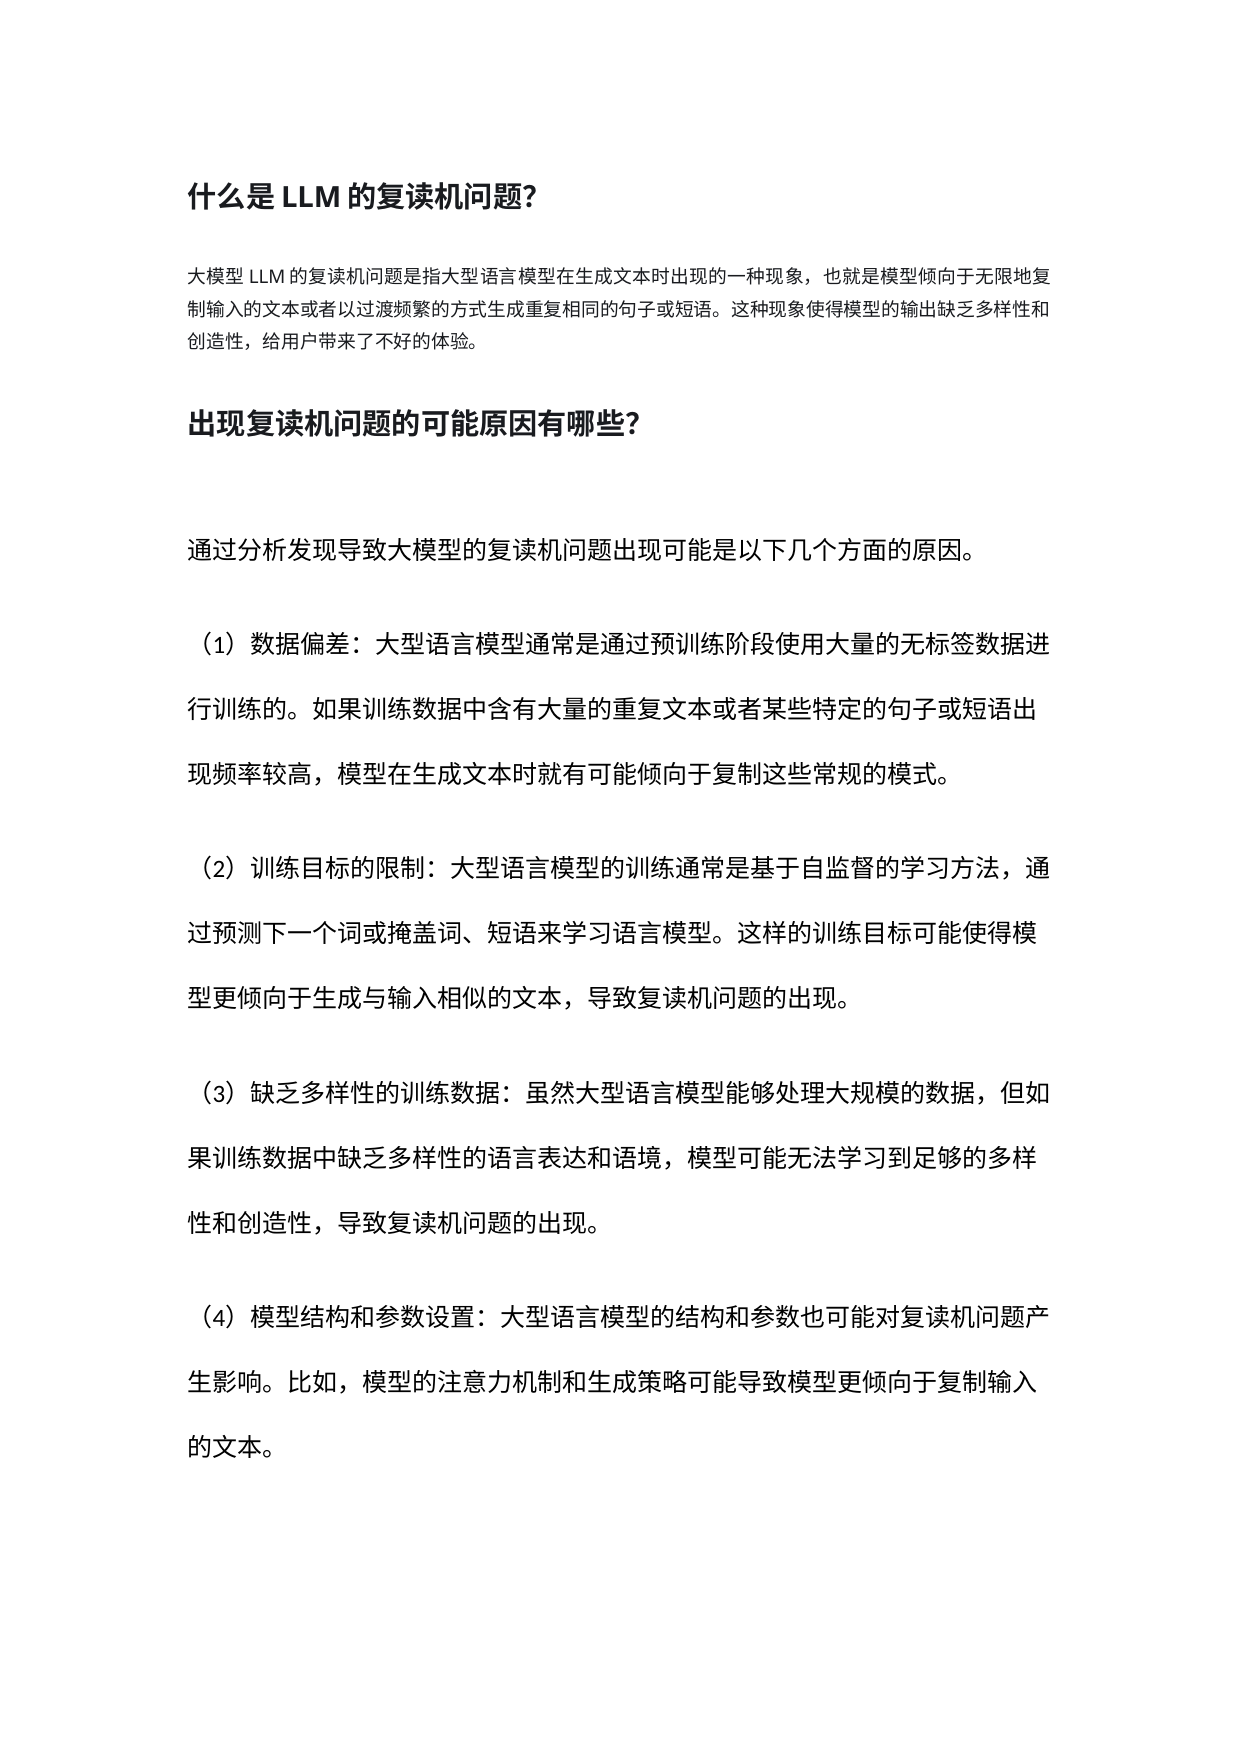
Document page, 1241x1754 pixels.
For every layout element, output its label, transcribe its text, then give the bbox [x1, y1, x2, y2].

text （3）缺乏多样性的训练数据：虽然大型语言模型能够处理大规模的数据，但如果训练数据中缺乏多样性的语言表达和语境，模型可能无法学习到足够的多样性和创造性，导致复读机问题的出现。 [187, 1059, 1053, 1254]
list 出现复读机问题的可能原因有哪些？ [187, 389, 1053, 454]
list 什么是LLM的复读机问题？ [187, 162, 1053, 227]
text 通过分析发现导致大模型的复读机问题出现可能是以下几个方面的原因。 [187, 516, 1053, 581]
text （1）数据偏差：大型语言模型通常是通过预训练阶段使用大量的无标签数据进行训练的。如果训练数据中含有大量的重复文本或者某些特定的句子或短语出现频率较高，模型在生成文本时就有可能倾向于复制这些常规的模式。 [187, 610, 1053, 805]
text （2）训练目标的限制：大型语言模型的训练通常是基于自监督的学习方法，通过预测下一个词或掩盖词、短语来学习语言模型。这样的训练目标可能使得模型更倾向于生成与输入相似的文本，导致复读机问题的出现。 [187, 834, 1053, 1029]
text （4）模型结构和参数设置：大型语言模型的结构和参数也可能对复读机问题产生影响。比如，模型的注意力机制和生成策略可能导致模型更倾向于复制输入的文本。 [187, 1283, 1053, 1478]
list 大模型LLM的复读机问题是指大型语言模型在生成文本时出现的一种现象，也就是模型倾向于无限地复制输入的文本或者以过渡频繁的方式生成重复相同的句子或短语。这种现象使得模型的输出缺乏多样性和创造性，给用户带来了不好的体验。 [187, 259, 1053, 357]
